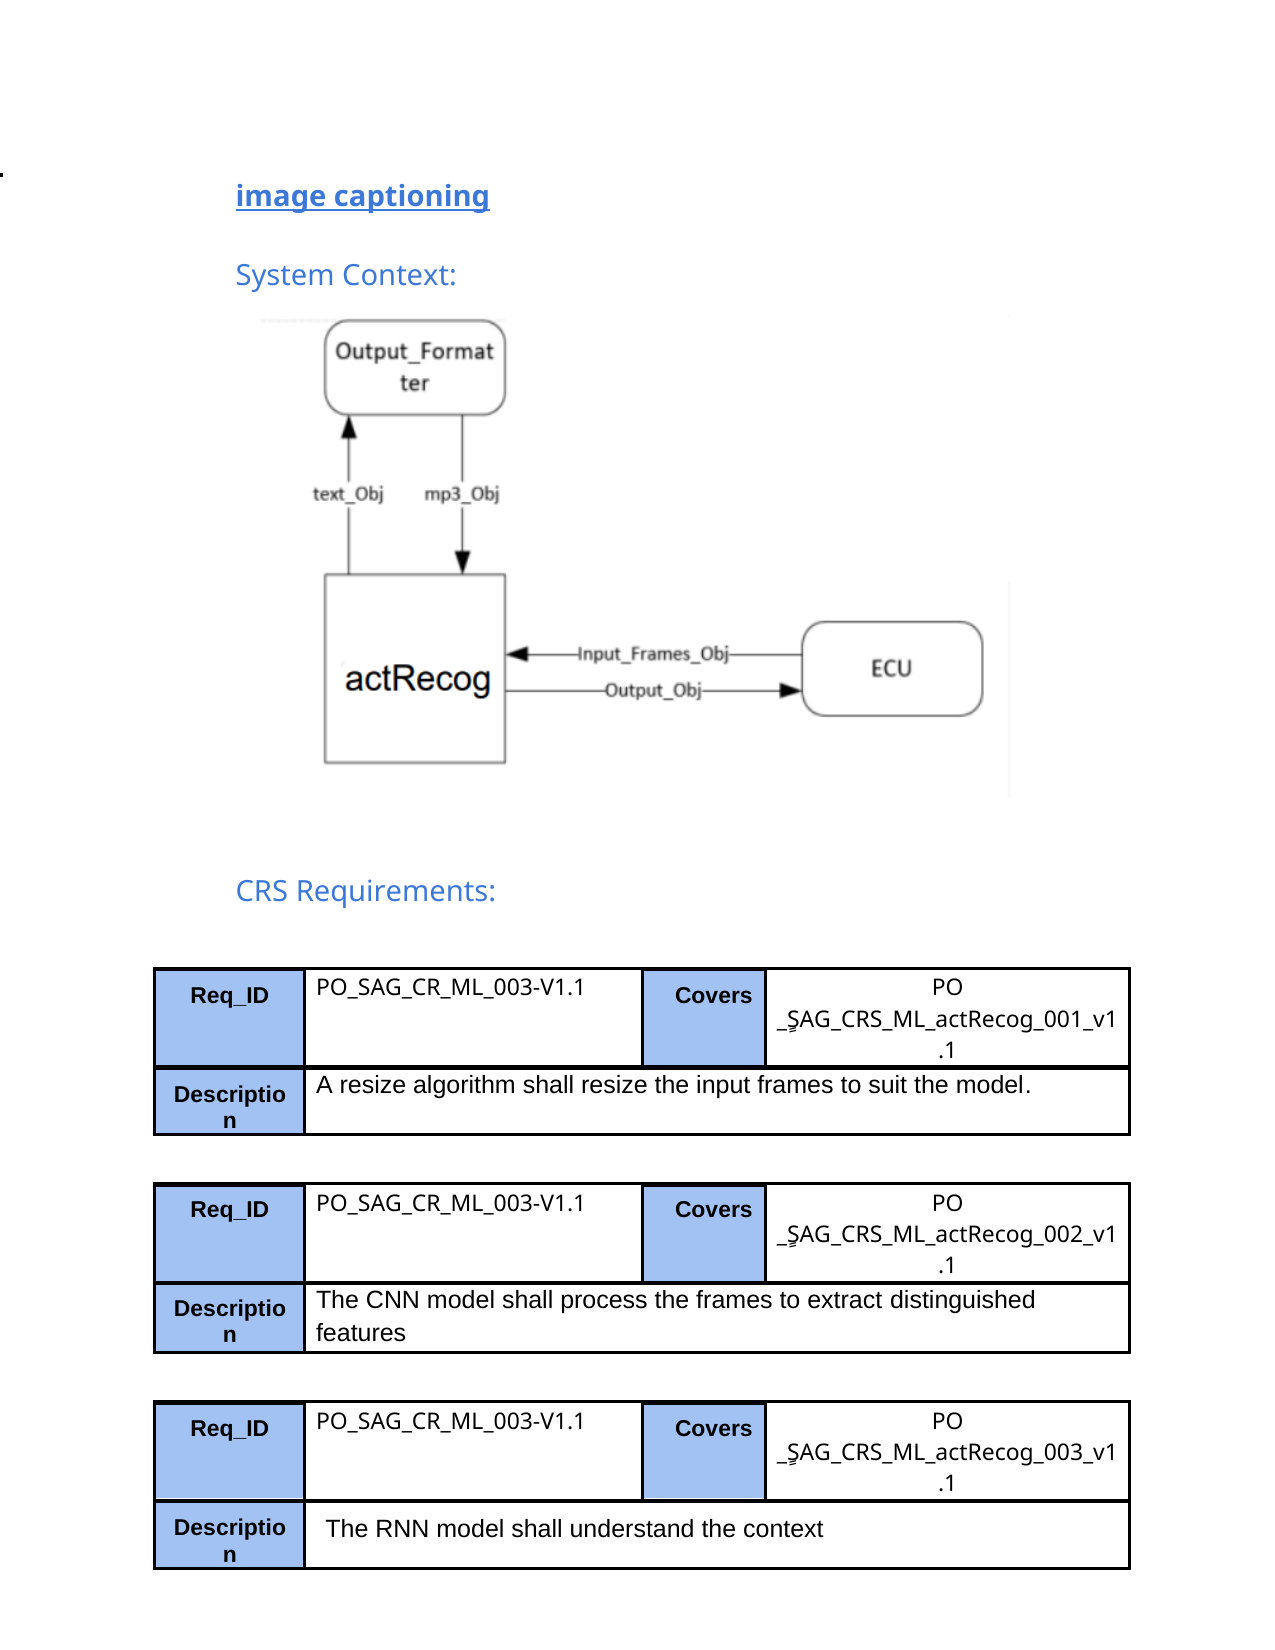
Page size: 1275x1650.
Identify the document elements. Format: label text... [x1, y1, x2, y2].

table_header Req_ID [156, 971, 303, 1065]
table_cell The CNN model shall process the frames to extract distinguished features [306, 1285, 1128, 1351]
table_header Req_ID [156, 1187, 303, 1281]
table_header PO_SAG_CR_ML_003-V1.1 [306, 970, 641, 1065]
table_cell A resize algorithm shall resize the input frames to suit the model. [306, 1070, 1128, 1133]
table_header PO_ٍSAG_CRS_ML_actRecog_002_v1.1 [767, 1185, 1128, 1281]
table_header PO_ٍSAG_CRS_ML_actRecog_003_v1.1 [767, 1403, 1128, 1498]
table_cell Description [156, 1285, 303, 1351]
subtitle image captioning [150, 175, 1210, 215]
table_cell Description [156, 1070, 303, 1133]
table_header PO_SAG_CR_ML_003-V1.1 [306, 1403, 641, 1498]
table_cell Description [156, 1503, 303, 1567]
table_header Covers [644, 971, 764, 1065]
table_header Covers [644, 1187, 764, 1281]
table_cell The RNN model shall understand the context [306, 1503, 1128, 1567]
table_header Covers [644, 1405, 764, 1498]
table_header PO_ٍSAG_CRS_ML_actRecog_001_v1.1 [767, 970, 1128, 1065]
table_header PO_SAG_CR_ML_003-V1.1 [306, 1185, 641, 1281]
subtitle System Context: [150, 255, 1210, 294]
subtitle CRS Requirements: [150, 871, 1210, 910]
picture [243, 294, 1032, 816]
table_header Req_ID [156, 1405, 303, 1498]
